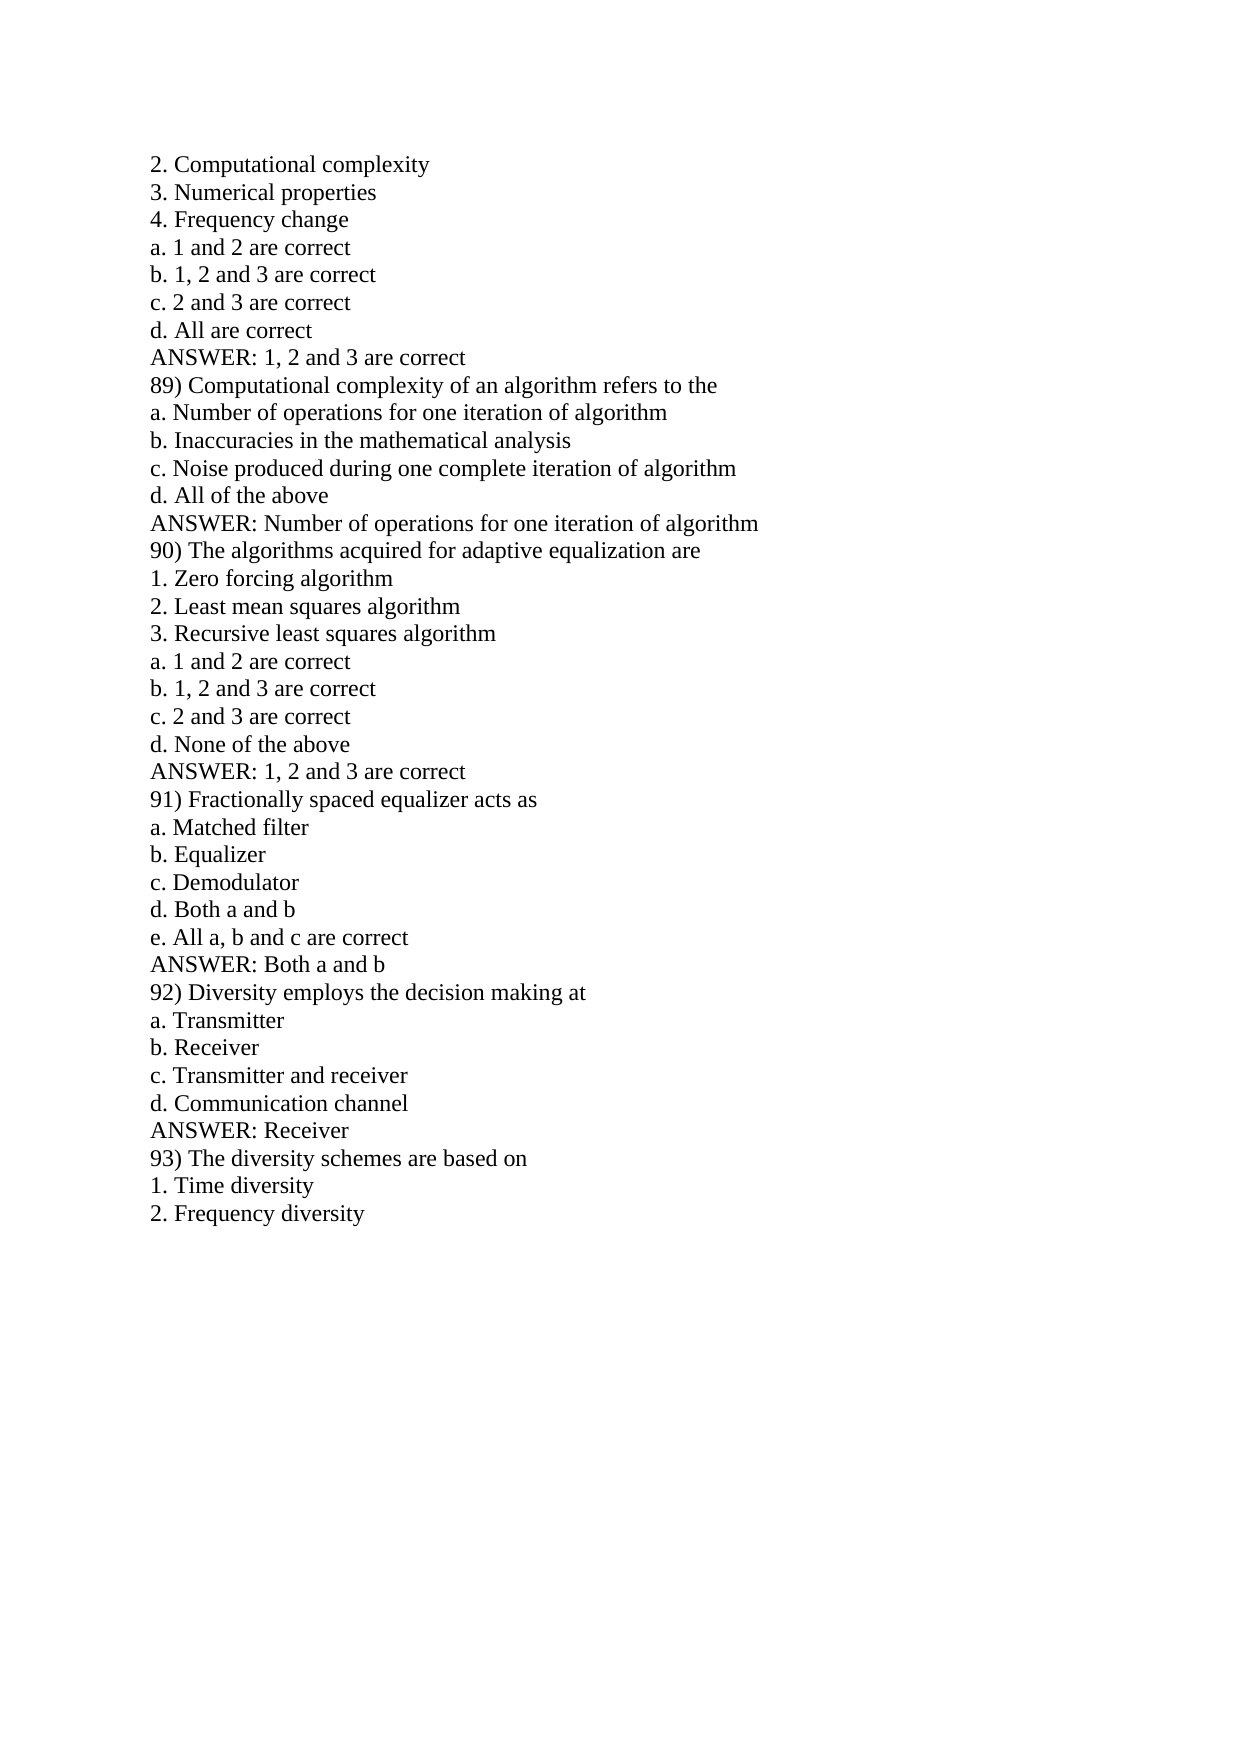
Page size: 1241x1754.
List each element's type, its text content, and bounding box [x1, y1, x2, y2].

text a. Number of operations for one iteration of algorithm [150, 398, 1090, 426]
text a. 1 and 2 are correct [150, 647, 1090, 674]
text 1. Time diversity [150, 1171, 1090, 1199]
text b. Equalizer [150, 840, 1090, 868]
text c. Noise produced during one complete iteration of algorithm [150, 454, 1090, 481]
text 93) The diversity schemes are based on [150, 1144, 1090, 1171]
text ANSWER: Receiver [150, 1116, 1090, 1144]
text d. All are correct [150, 316, 1090, 343]
text ANSWER: 1, 2 and 3 are correct [150, 757, 1090, 785]
text c. 2 and 3 are correct [150, 702, 1090, 730]
text ANSWER: Both a and b [150, 951, 1090, 978]
text 3. Recursive least squares algorithm [150, 619, 1090, 647]
text 2. Computational complexity [150, 150, 1090, 178]
text b. Inaccuracies in the mathematical analysis [150, 426, 1090, 454]
text c. Transmitter and receiver [150, 1061, 1090, 1088]
text a. Matched filter [150, 812, 1090, 840]
text ANSWER: Number of operations for one iteration of algorithm [150, 509, 1090, 536]
text 89) Computational complexity of an algorithm refers to the [150, 371, 1090, 398]
text b. 1, 2 and 3 are correct [150, 260, 1090, 288]
text d. All of the above [150, 481, 1090, 509]
text a. Transmitter [150, 1006, 1090, 1033]
text c. 2 and 3 are correct [150, 288, 1090, 316]
text c. Demodulator [150, 868, 1090, 895]
text 90) The algorithms acquired for adaptive equalization are [150, 536, 1090, 564]
text d. Both a and b [150, 895, 1090, 923]
text 2. Least mean squares algorithm [150, 592, 1090, 619]
text 92) Diversity employs the decision making at [150, 978, 1090, 1006]
text 3. Numerical properties [150, 178, 1090, 205]
text 1. Zero forcing algorithm [150, 564, 1090, 592]
text b. 1, 2 and 3 are correct [150, 674, 1090, 702]
text a. 1 and 2 are correct [150, 233, 1090, 260]
text d. Communication channel [150, 1088, 1090, 1116]
text 91) Fractionally spaced equalizer acts as [150, 785, 1090, 812]
text d. None of the above [150, 730, 1090, 757]
text e. All a, b and c are correct [150, 923, 1090, 951]
text ANSWER: 1, 2 and 3 are correct [150, 343, 1090, 371]
text 4. Frequency change [150, 205, 1090, 233]
text 2. Frequency diversity [150, 1199, 1090, 1227]
text b. Receiver [150, 1033, 1090, 1061]
